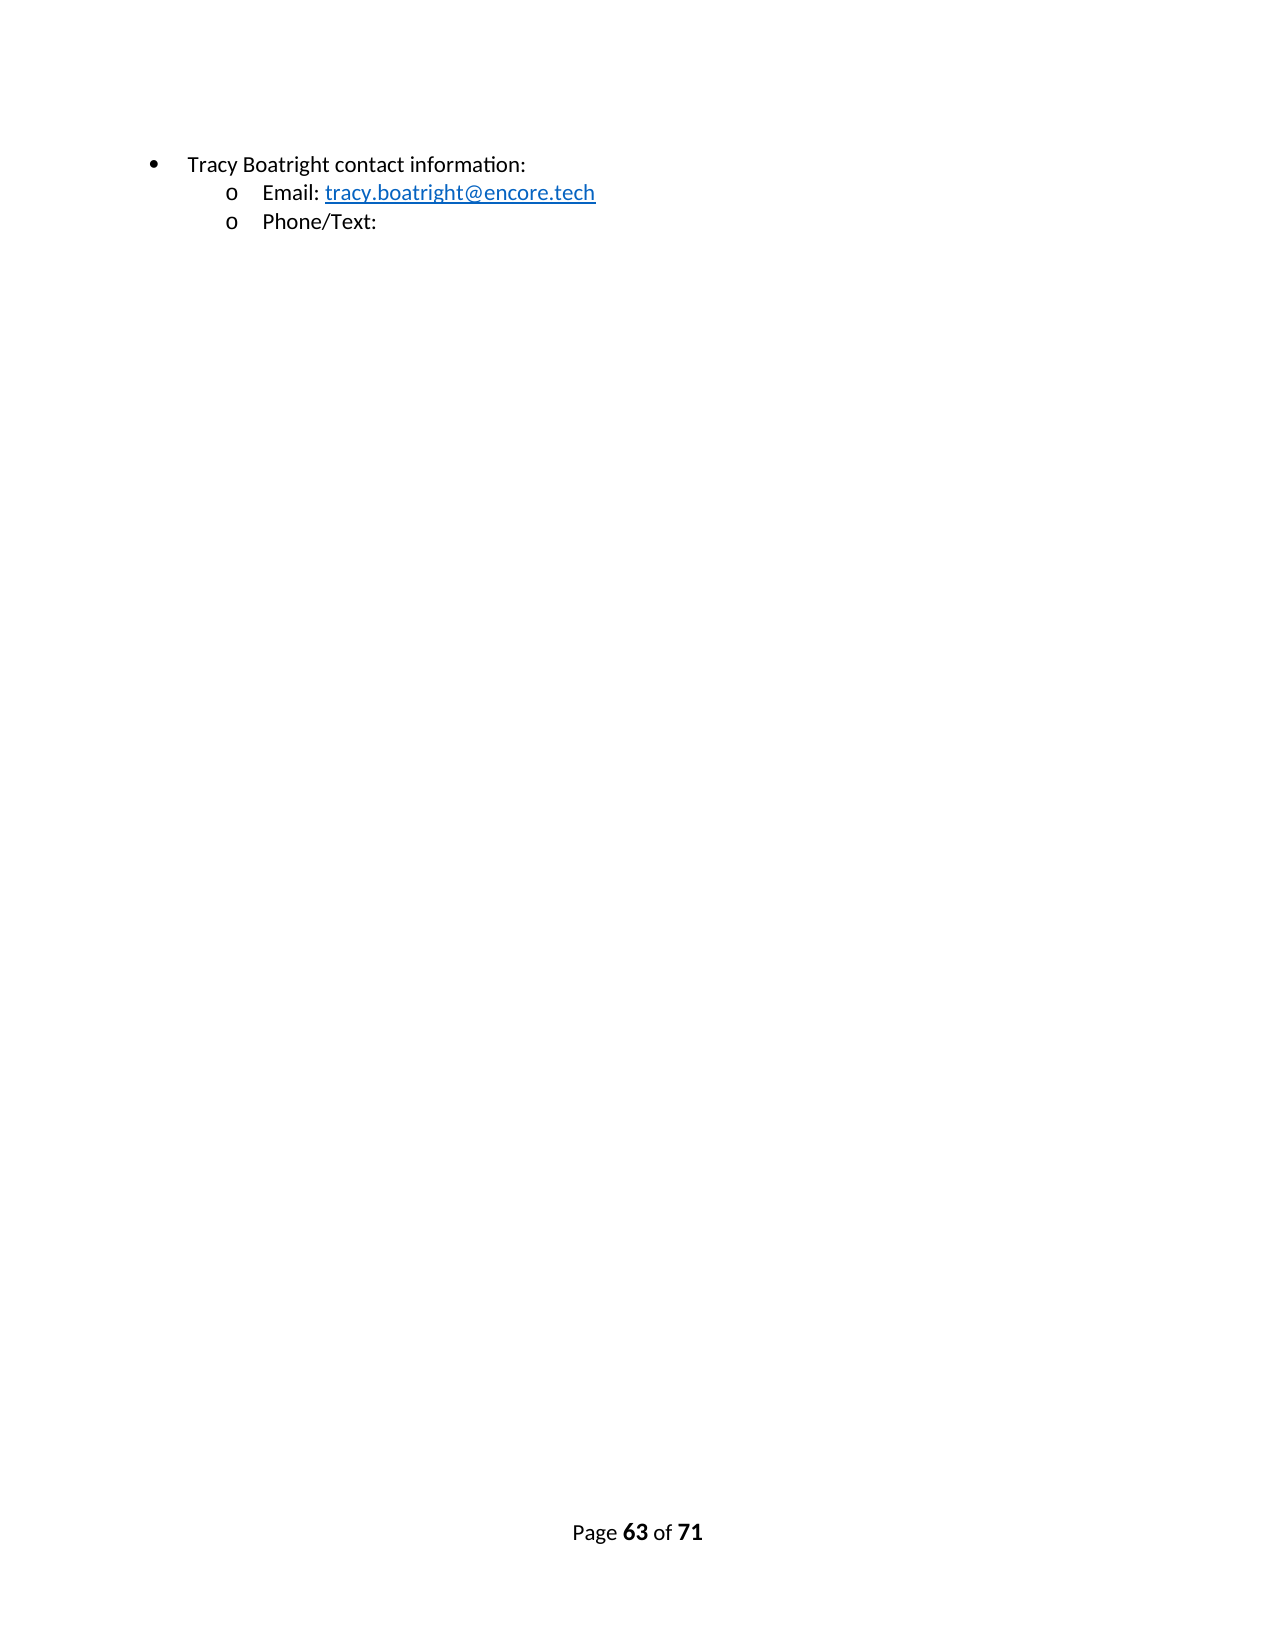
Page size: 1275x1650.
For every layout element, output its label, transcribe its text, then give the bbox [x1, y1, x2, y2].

list Phone/Text: [225, 207, 1125, 236]
list Email: tracy.boatright@encore.tech [225, 178, 1125, 207]
list Tracy Boatright contact information: [150, 150, 1125, 178]
